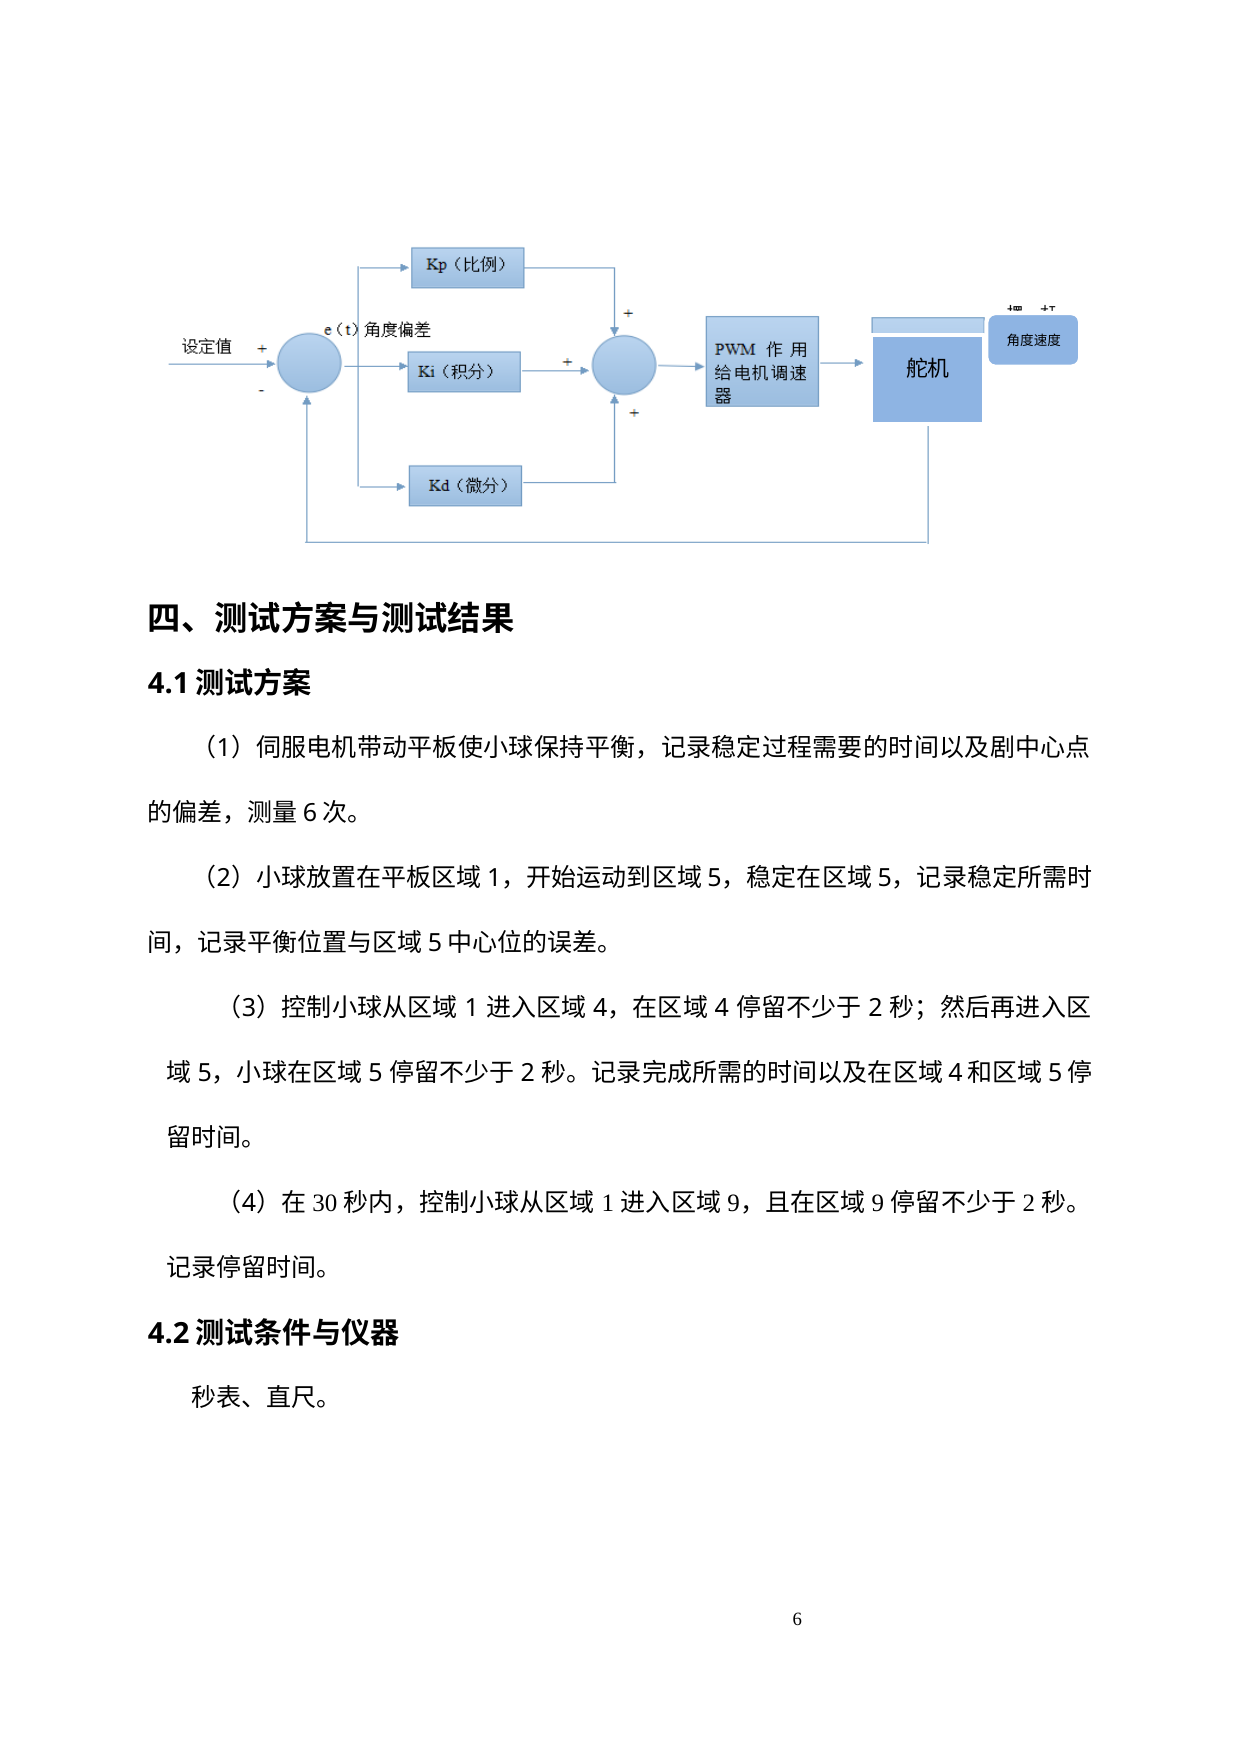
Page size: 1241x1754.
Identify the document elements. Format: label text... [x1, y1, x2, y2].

text （4）在 30 秒内，控制小球从区域 1 进入区域 9，且在区域 9 停留不少于 2 秒。记录停留时间。 [166, 1168, 1092, 1298]
list 伺服电机带动平板使小球保持平衡，记录稳定过程需要的时间以及剧中心点的偏差，测量6次。 [148, 713, 1092, 843]
subtitle 四、测试方案与测试结果 [148, 583, 1092, 648]
list 小球放置在平板区域1，开始运动到区域5，稳定在区域5，记录稳定所需时间，记录平衡位置与区域5中心位的误差。 [148, 843, 1092, 973]
subtitle 4.2测试条件与仪器 [148, 1298, 1092, 1363]
text （3）控制小球从区域 1 进入区域 4，在区域 4 停留不少于 2 秒；然后再进入区域 5，小球在区域 5 停留不少于 2 秒。记录完成所需的时间以及在区域4和区域5停留时间。 [166, 973, 1092, 1168]
picture [168, 232, 1066, 554]
text 秒表、直尺。 [148, 1363, 1092, 1428]
subtitle 4.1测试方案 [148, 648, 1092, 713]
